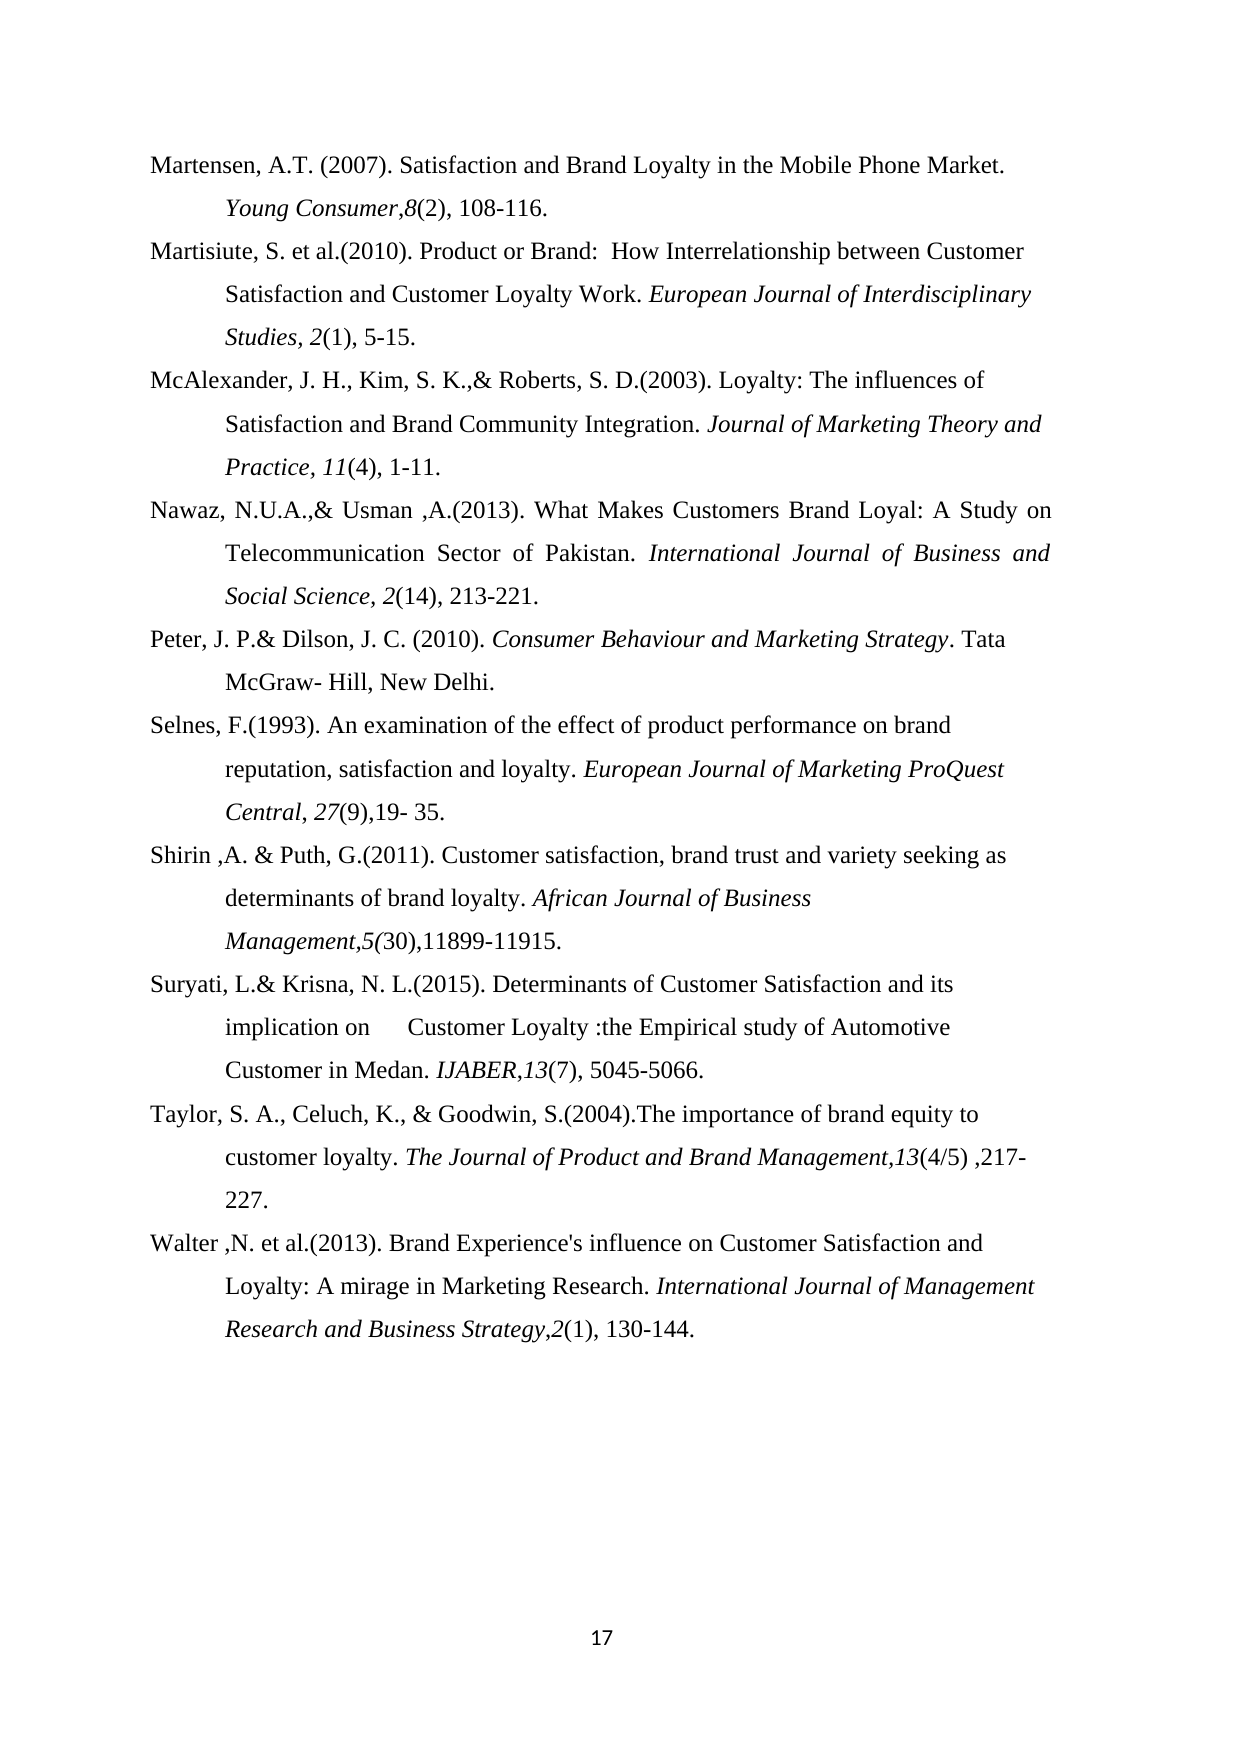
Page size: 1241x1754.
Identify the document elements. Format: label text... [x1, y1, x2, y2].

text McAlexander, J. H., Kim, S. K.,& Roberts, S. D.(2003). Loyalty: The influences of Satisfaction and Brand Community Integration. Journal of Marketing Theory and Practice, 11(4), 1-11. [150, 366, 1053, 481]
text Taylor, S. A., Celuch, K., & Goodwin, S.(2004).The importance of brand equity to customer loyalty. The Journal of Product and Brand Management,13(4/5) ,217-227. [150, 1099, 1053, 1214]
text Nawaz, N.U.A.,& Usman ,A.(2013). What Makes Customers Brand Loyal: A Study on Telecommunication Sector of Pakistan. International Journal of Business and Social Science, 2(14), 213-221. [150, 495, 1053, 610]
text Martensen, A.T. (2007). Satisfaction and Brand Loyalty in the Mobile Phone Market. Young Consumer,8(2), 108-116. [150, 150, 1053, 222]
text Peter, J. P.& Dilson, J. C. (2010). Consumer Behaviour and Marketing Strategy. Tata McGraw- Hill, New Delhi. [150, 624, 1053, 696]
text Walter ,N. et al.(2013). Brand Experience's influence on Customer Satisfaction and Loyalty: A mirage in Marketing Research. International Journal of Management Research and Business Strategy,2(1), 130-144. [150, 1228, 1053, 1343]
text Shirin ,A. & Puth, G.(2011). Customer satisfaction, brand trust and variety seeking as determinants of brand loyalty. African Journal of Business Management,5(30),11899-11915. [150, 840, 1053, 955]
text Selnes, F.(1993). An examination of the effect of product performance on brand reputation, satisfaction and loyalty. European Journal of Marketing ProQuest Central, 27(9),19- 35. [150, 711, 1053, 826]
text Martisiute, S. et al.(2010). Product or Brand: How Interrelationship between Customer Satisfaction and Customer Loyalty Work. European Journal of Interdisciplinary Studies, 2(1), 5-15. [150, 236, 1053, 351]
text Suryati, L.& Krisna, N. L.(2015). Determinants of Customer Satisfaction and its implication on Customer Loyalty :the Empirical study of Automotive Customer in Medan. IJABER,13(7), 5045-5066. [150, 969, 1053, 1084]
